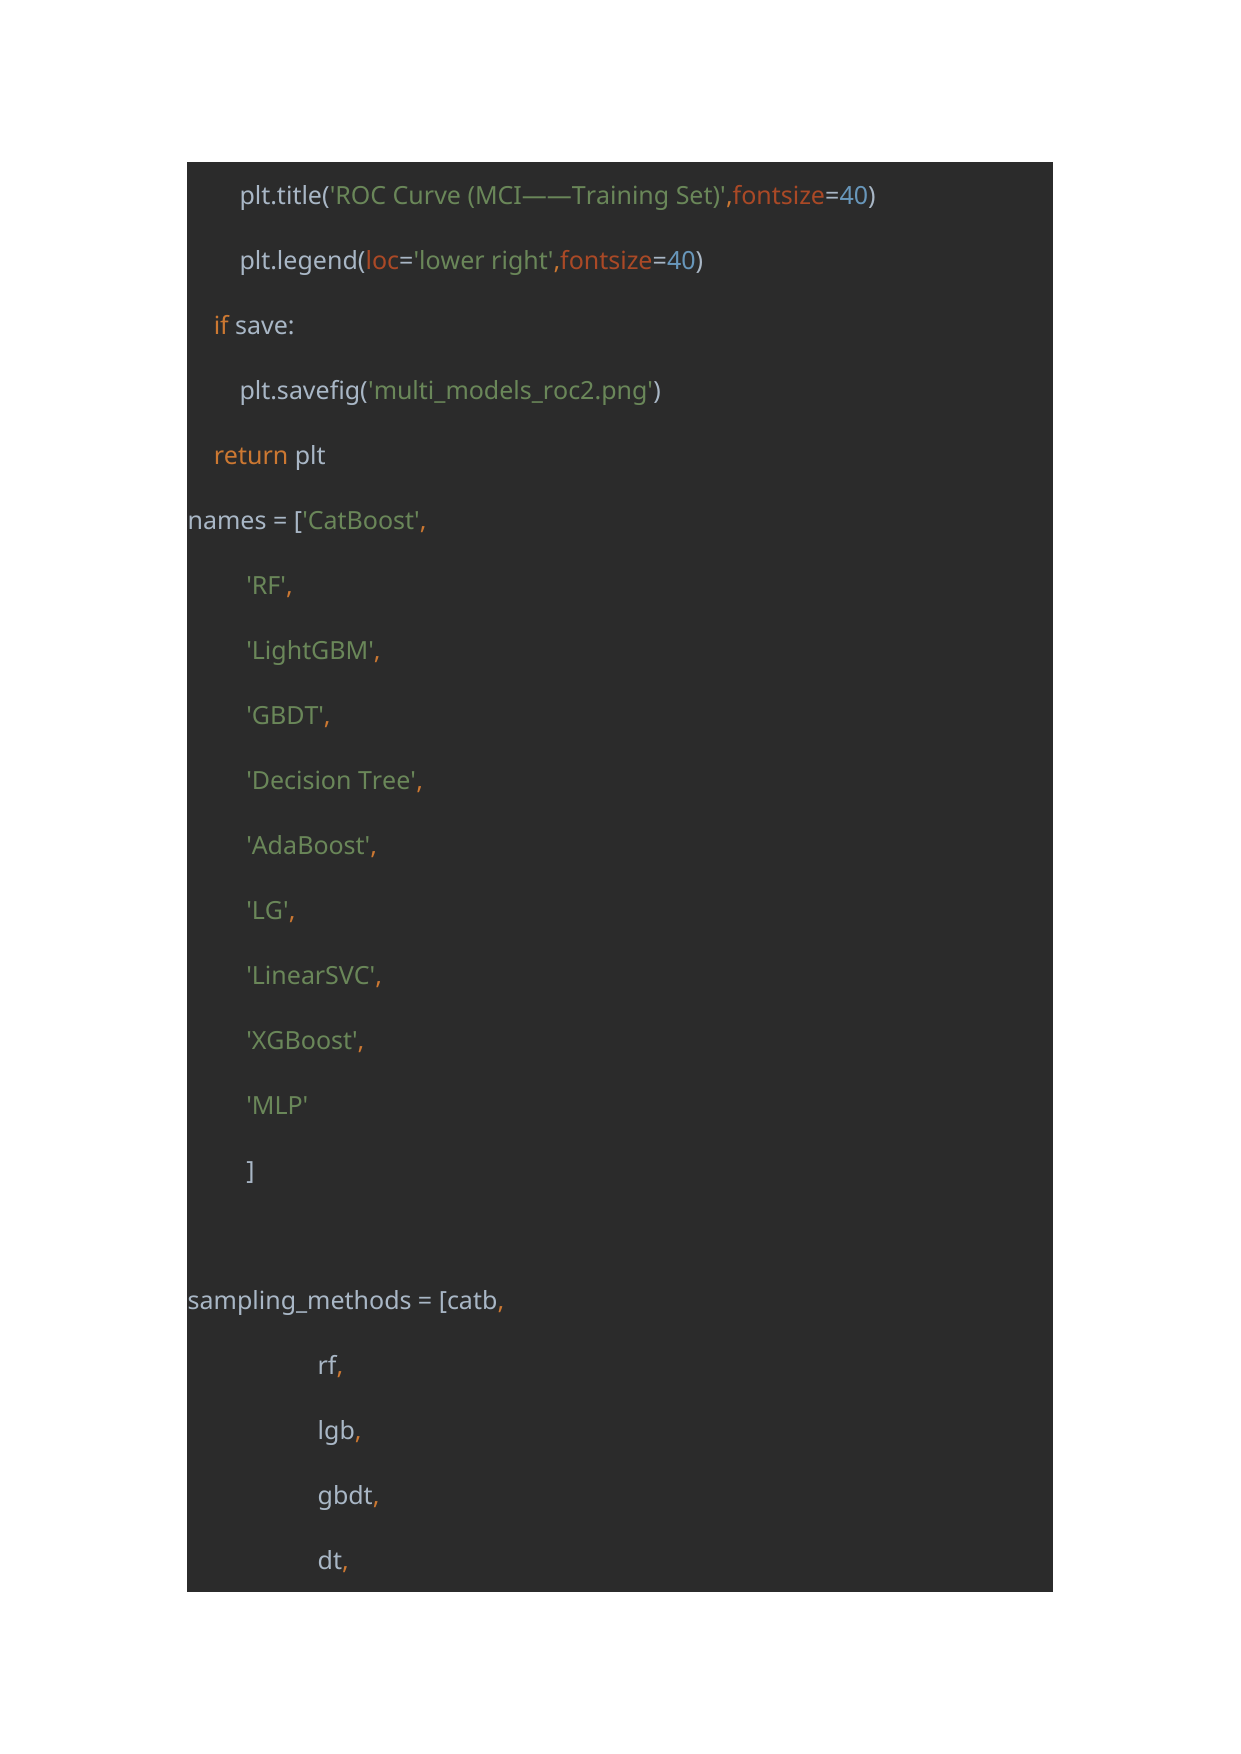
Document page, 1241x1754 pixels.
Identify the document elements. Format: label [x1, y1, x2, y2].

text [187, 162, 1053, 1592]
